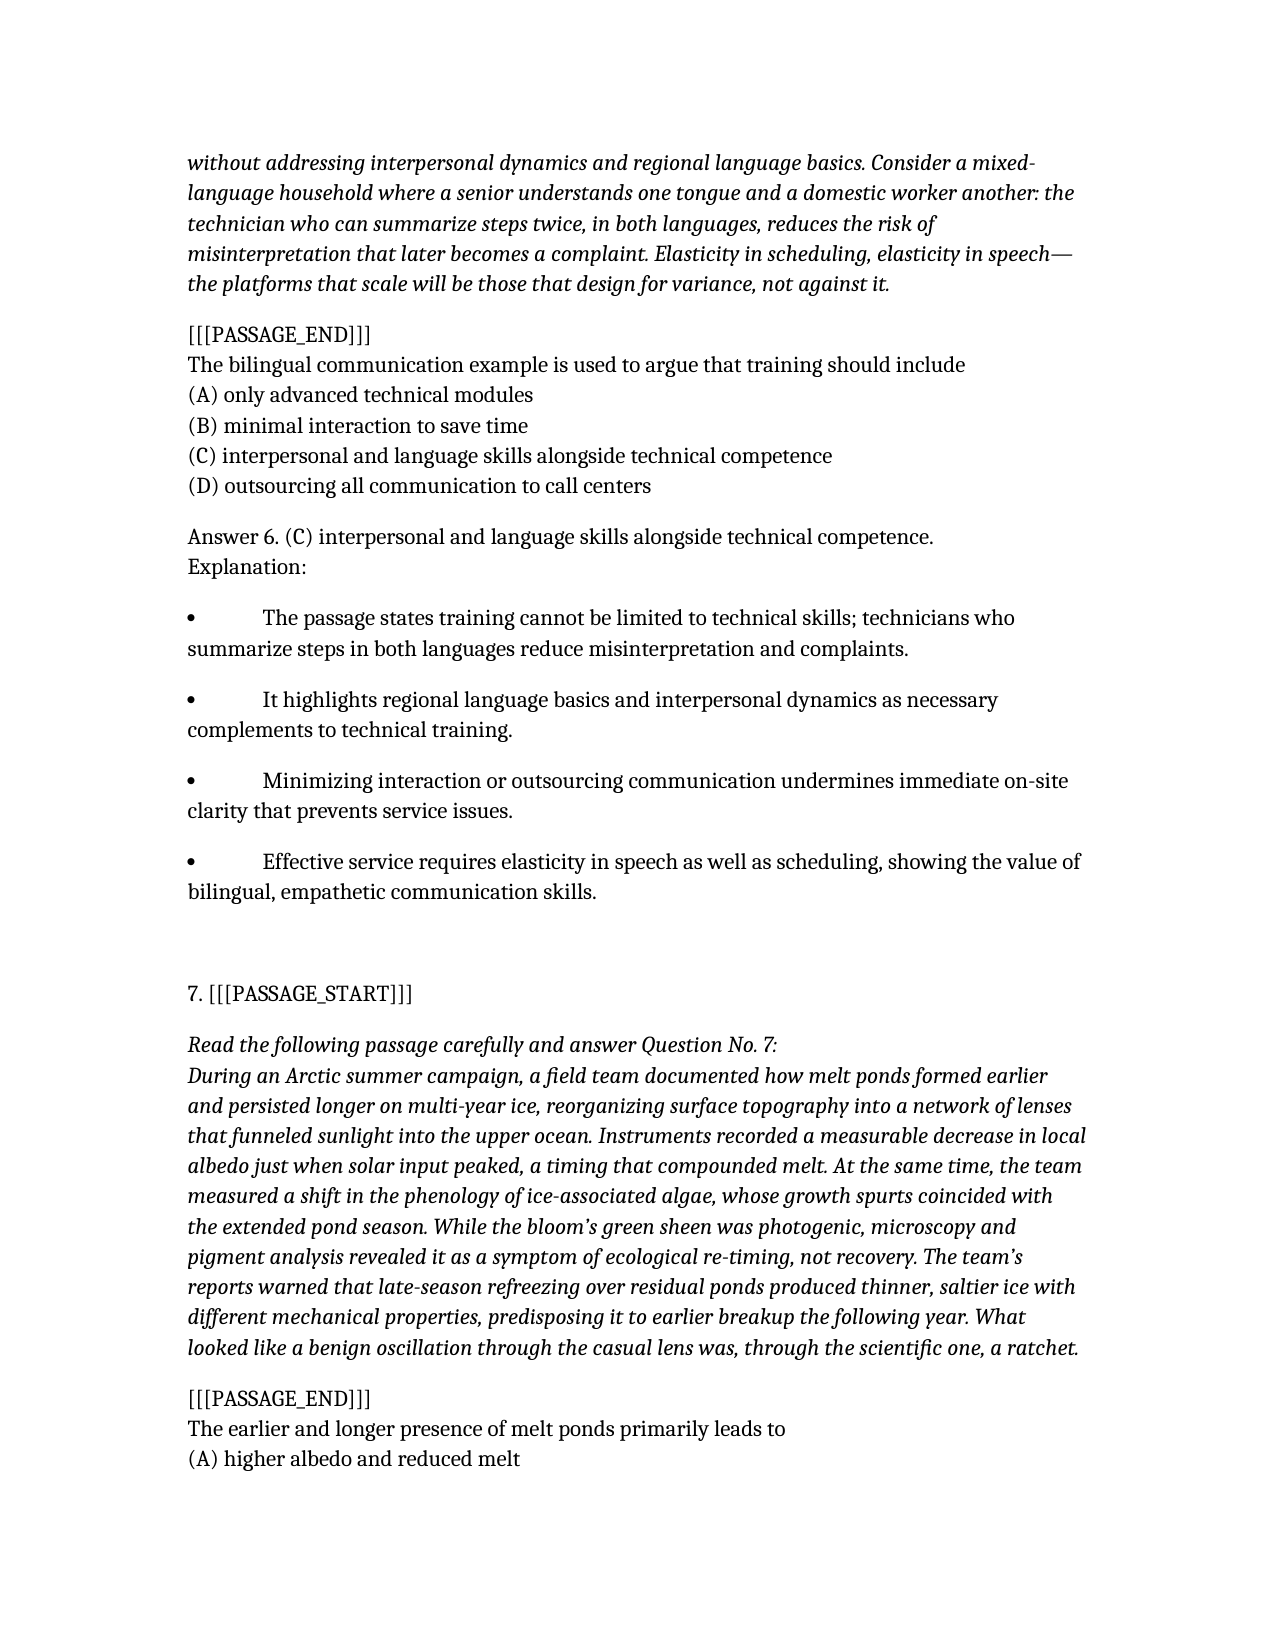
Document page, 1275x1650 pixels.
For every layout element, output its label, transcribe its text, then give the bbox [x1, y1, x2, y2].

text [187, 1385, 1087, 1472]
text  The passage states training cannot be limited to technical skills; technicians who summarize steps in both languages reduce misinterpretation and complaints. [187, 605, 1087, 662]
text Read the following passage carefully and answer Question No. 7: During an Arctic summer campaign, a field team documented how melt ponds formed earlier and persisted longer on multi-year ice, reorganizing surface topography into a network of lenses that funneled sunlight into the upper ocean. Instruments recorded a measurable decrease in local albedo just when solar input peaked, a timing that compounded melt. At the same time, the team measured a shift in the phenology of ice-associated algae, whose growth spurts coincided with the extended pond season. While the bloom’s green sheen was photogenic, microscopy and pigment analysis revealed it as a symptom of ecological re-timing, not recovery. The team’s reports warned that late-season refreezing over residual ponds produced thinner, saltier ice with different mechanical properties, predisposing it to earlier breakup the following year. What looked like a benign oscillation through the casual lens was, through the scientific one, a ratchet. [187, 1032, 1087, 1361]
text  Minimizing interaction or outsourcing communication undermines immediate on-site clarity that prevents service issues. [187, 768, 1087, 824]
text [[[PASSAGE_END]]] The bilingual communication example is used to argue that training should include (A) only advanced technical modules (B) minimal interaction to save time (C) interpersonal and language skills alongside technical competence (D) outsourcing all communication to call centers [187, 322, 1087, 499]
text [187, 150, 1087, 297]
text 7. [[[PASSAGE_START]]] [187, 981, 1087, 1008]
text Answer 6. (C) interpersonal and language skills alongside technical competence. Explanation: [187, 524, 1087, 581]
text  It highlights regional language basics and interpersonal dynamics as necessary complements to technical training. [187, 686, 1087, 743]
text  Effective service requires elasticity in speech as well as scheduling, showing the value of bilingual, empathetic communication skills. [187, 849, 1087, 906]
